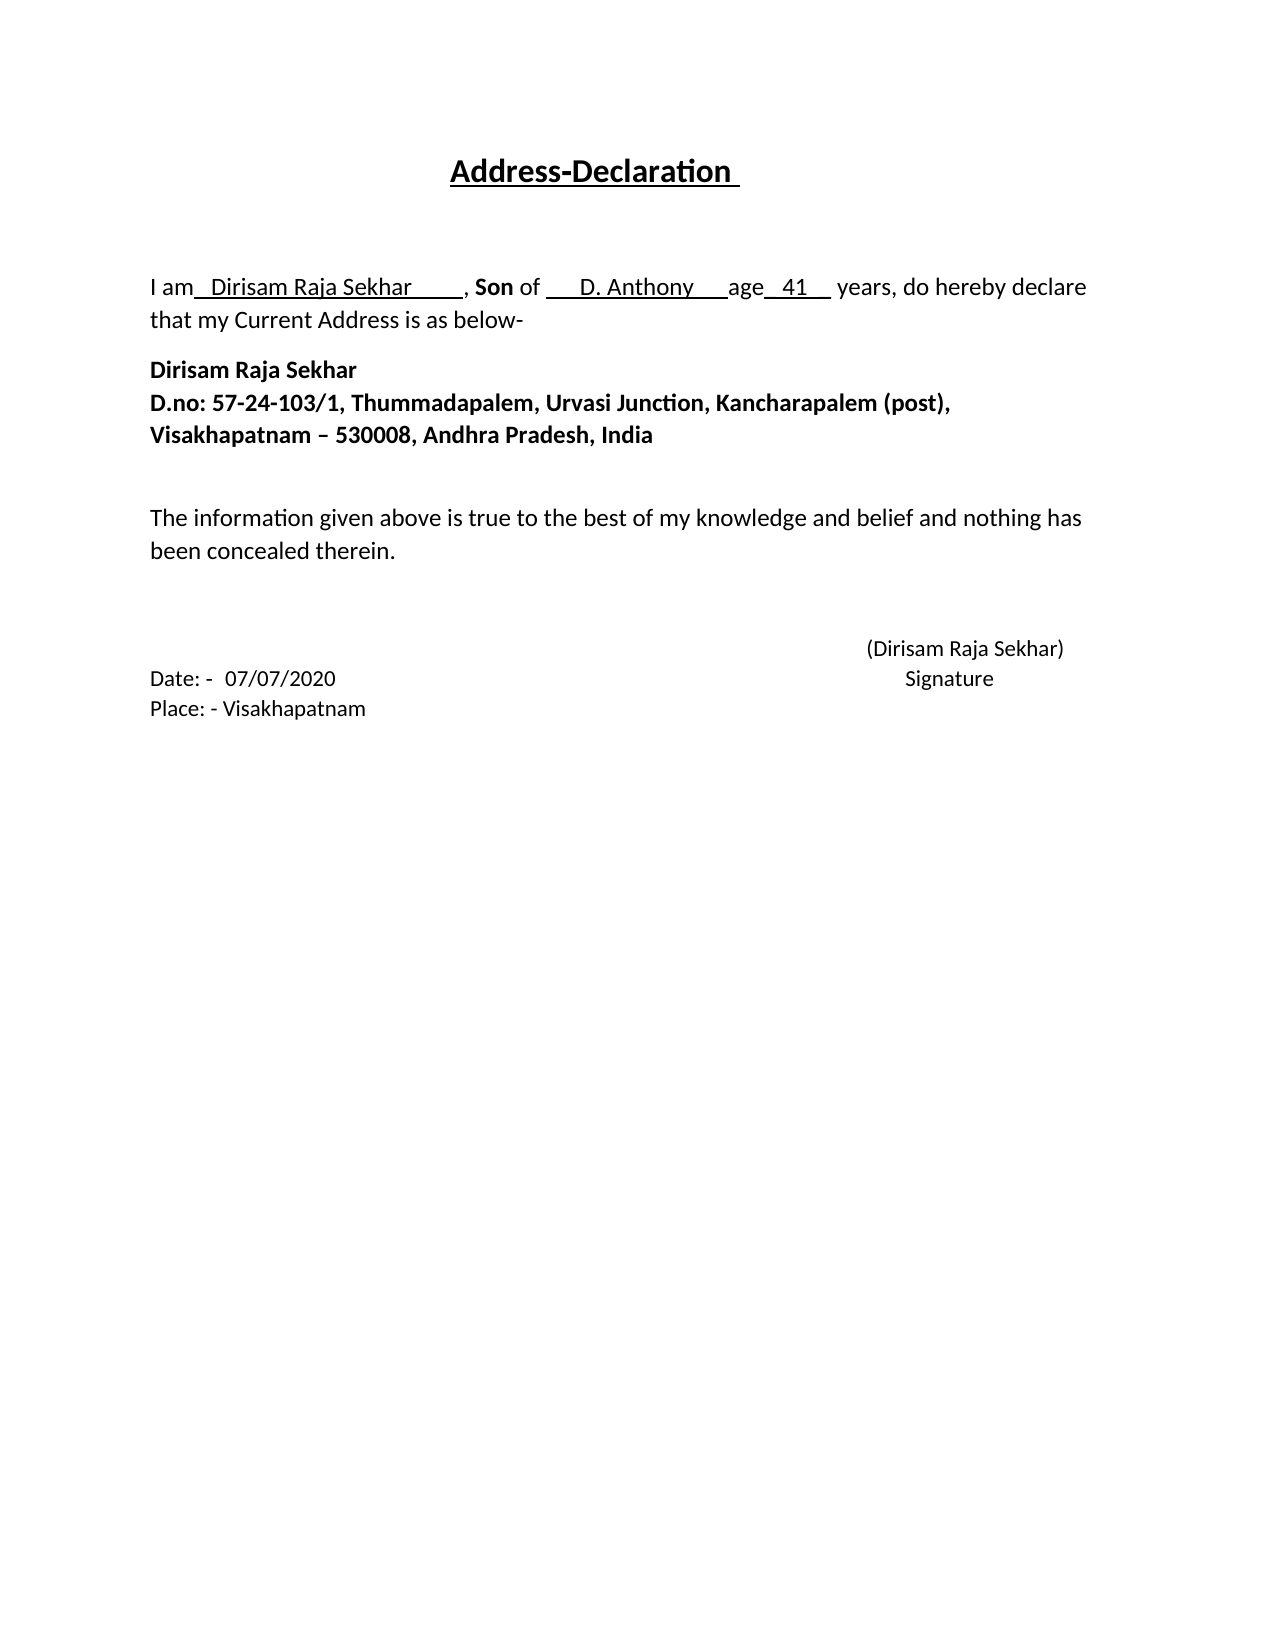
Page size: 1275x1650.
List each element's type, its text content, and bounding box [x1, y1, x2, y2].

text (Dirisam Raja Sekhar) [150, 634, 1125, 662]
text D.no: 57-24-103/1, Thummadapalem, Urvasi Junction, Kancharapalem (post), [150, 387, 1125, 417]
text Visakhapatnam – 530008, Andhra Pradesh, India [150, 419, 1125, 450]
text The information given above is true to the best of my knowledge and belief and nothing has been concealed therein. [150, 502, 1125, 566]
text Date: ‐ 07/07/2020 Signature [150, 664, 1125, 692]
text Address‐Declaration [375, 150, 1125, 191]
text I am Dirisam Raja Sekhar , Son of D. Anthony age_ 41 _ years, do hereby declare that my Current Address is as below- [150, 271, 1125, 335]
text Place: - Visakhapatnam [150, 694, 1125, 723]
text Dirisam Raja Sekhar [150, 354, 1125, 384]
